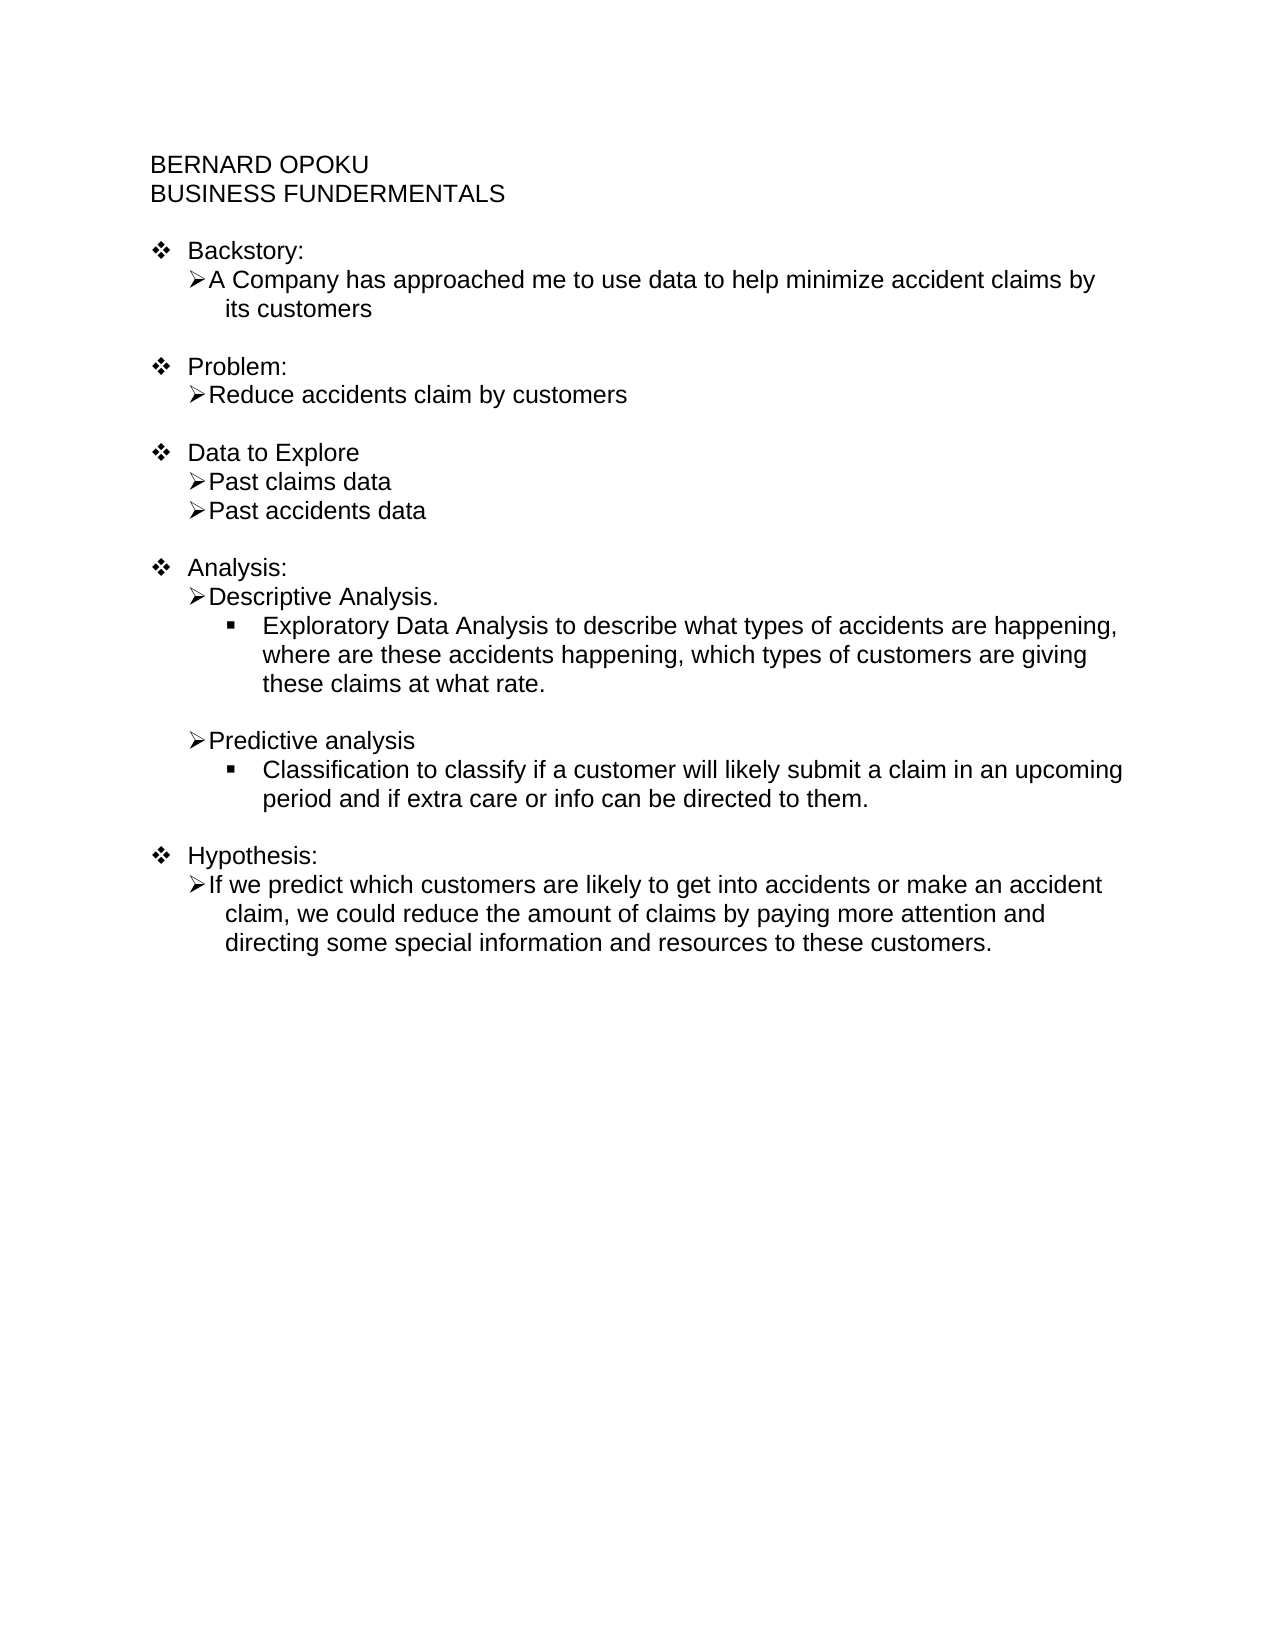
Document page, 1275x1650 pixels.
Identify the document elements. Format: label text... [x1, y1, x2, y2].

list A Company has approached me to use data to help minimize accident claims by its customers [187, 265, 1125, 323]
list Data to Explore [150, 438, 1125, 467]
list Descriptive Analysis. [187, 582, 1125, 611]
list Hypothesis: [150, 841, 1125, 870]
list Backstory: [150, 236, 1125, 265]
list Exploratory Data Analysis to describe what types of accidents are happening, where are these accidents happening, which types of customers are giving these claims at what rate. [225, 611, 1125, 697]
list Past accidents data [187, 496, 1125, 524]
text BUSINESS FUNDERMENTALS [150, 179, 1125, 207]
list Predictive analysis [187, 726, 1125, 755]
list If we predict which customers are likely to get into accidents or make an accident claim, we could reduce the amount of claims by paying more attention and directing some special information and resources to these customers. [187, 870, 1125, 956]
text BERNARD OPOKU [150, 150, 1125, 179]
list Analysis: [150, 553, 1125, 582]
list Reduce accidents claim by customers [187, 380, 1125, 409]
list Past claims data [187, 467, 1125, 496]
list Classification to classify if a customer will likely submit a claim in an upcoming period and if extra care or info can be directed to them. [225, 755, 1125, 812]
list Problem: [150, 351, 1125, 380]
